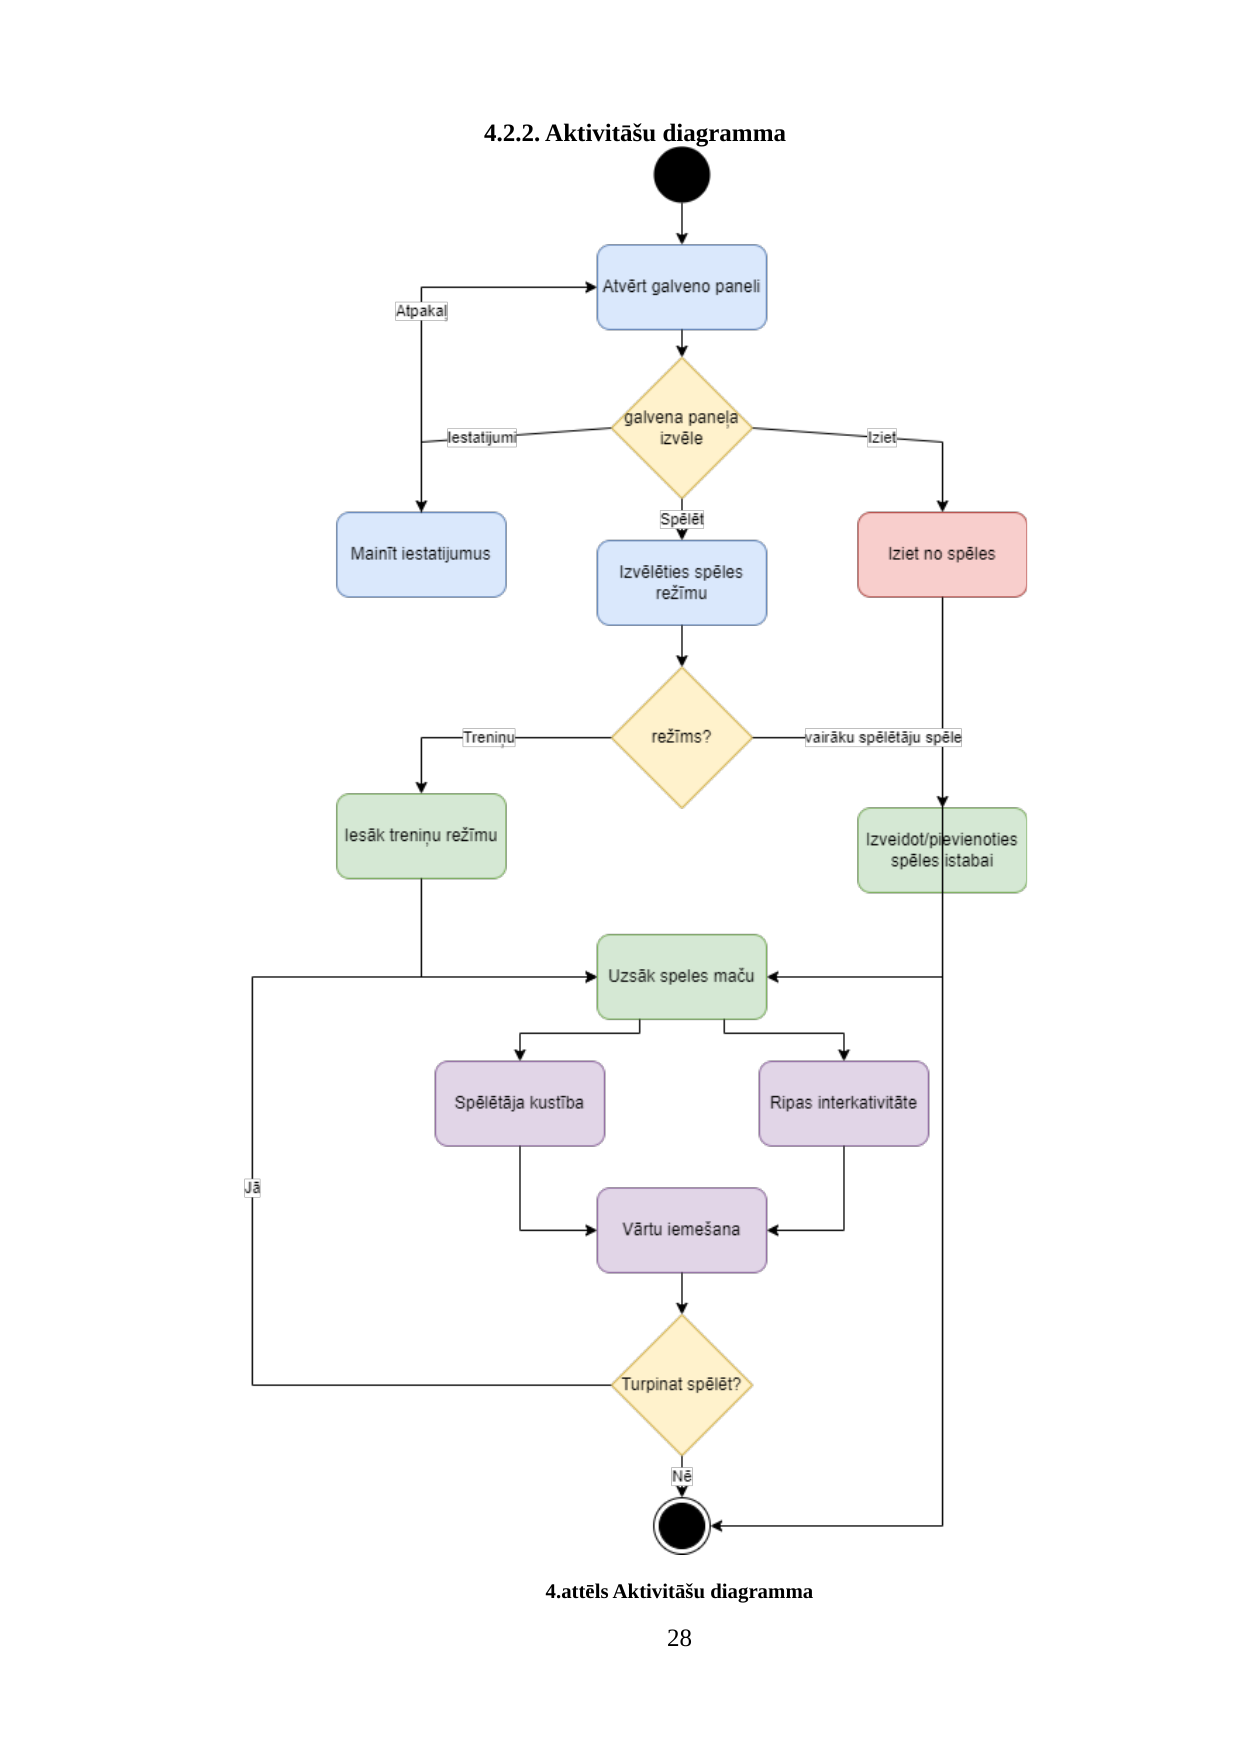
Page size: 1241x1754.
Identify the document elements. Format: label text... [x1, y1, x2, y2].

picture [242, 146, 1028, 1555]
text 4.attēls Aktivitāšu diagramma [148, 1579, 1122, 1603]
